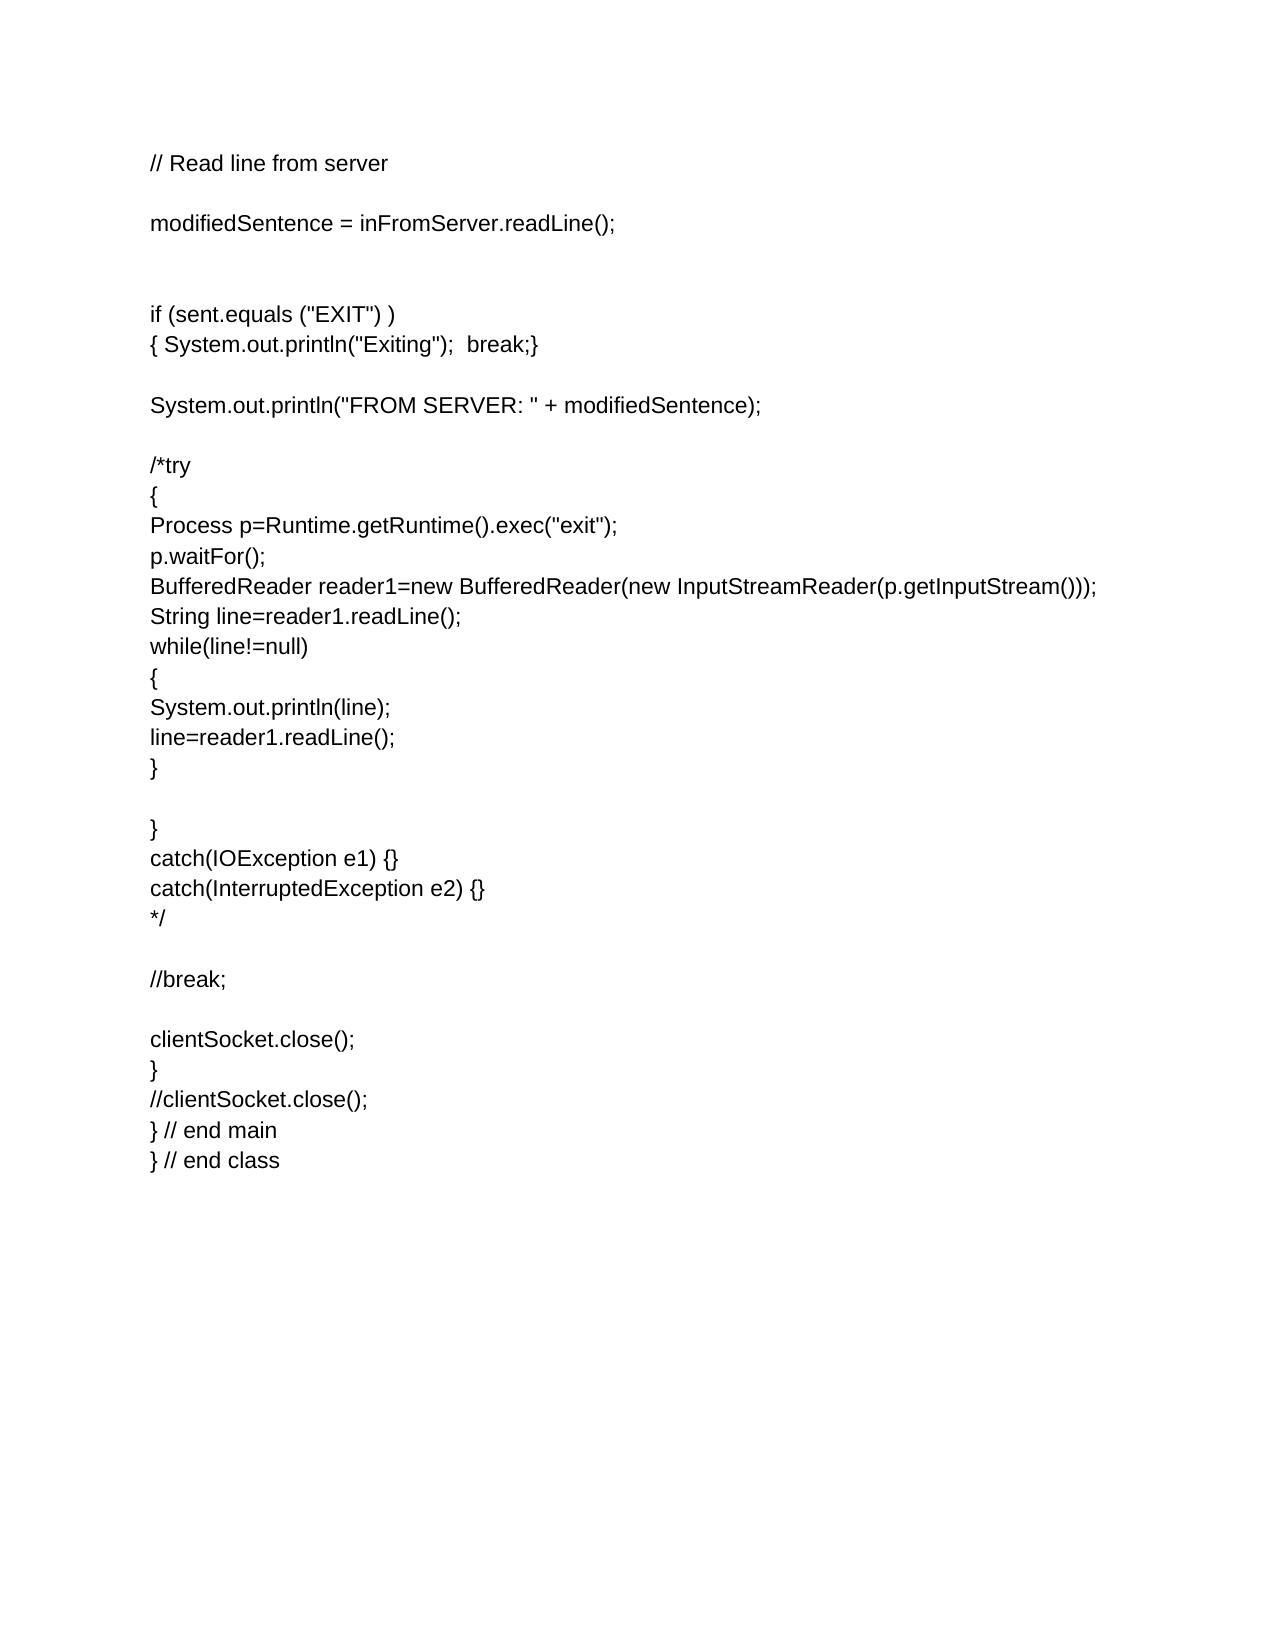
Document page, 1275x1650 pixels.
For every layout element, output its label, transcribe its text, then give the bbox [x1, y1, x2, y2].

text // Read line from server [150, 150, 1125, 176]
text */ [150, 905, 1125, 932]
text { [150, 663, 1125, 690]
text //clientSocket.close(); [150, 1086, 1125, 1113]
text line=reader1.readLine(); [150, 724, 1125, 750]
text { System.out.println("Exiting"); break;} [150, 331, 1125, 358]
text if (sent.equals ("EXIT") ) [150, 301, 1125, 327]
text System.out.println(line); [150, 694, 1125, 720]
text } [150, 754, 1125, 781]
text clientSocket.close(); [150, 1026, 1125, 1052]
text p.waitFor(); [150, 543, 1125, 569]
text catch(InterruptedException e2) {} [150, 875, 1125, 901]
text } // end class [150, 1147, 1125, 1173]
text } // end main [150, 1117, 1125, 1143]
text /*try [150, 452, 1125, 478]
text String line=reader1.readLine(); [150, 603, 1125, 629]
text } [150, 1056, 1125, 1083]
text while(line!=null) [150, 633, 1125, 660]
text System.out.println("FROM SERVER: " + modifiedSentence); [150, 392, 1125, 418]
text } [150, 814, 1125, 841]
text { [150, 482, 1125, 509]
text //break; [150, 966, 1125, 992]
text catch(IOException e1) {} [150, 845, 1125, 871]
text modifiedSentence = inFromServer.readLine(); [150, 210, 1125, 237]
text Process p=Runtime.getRuntime().exec("exit"); [150, 512, 1125, 539]
text BufferedReader reader1=new BufferedReader(new InputStreamReader(p.getInputStream())); [150, 573, 1125, 599]
